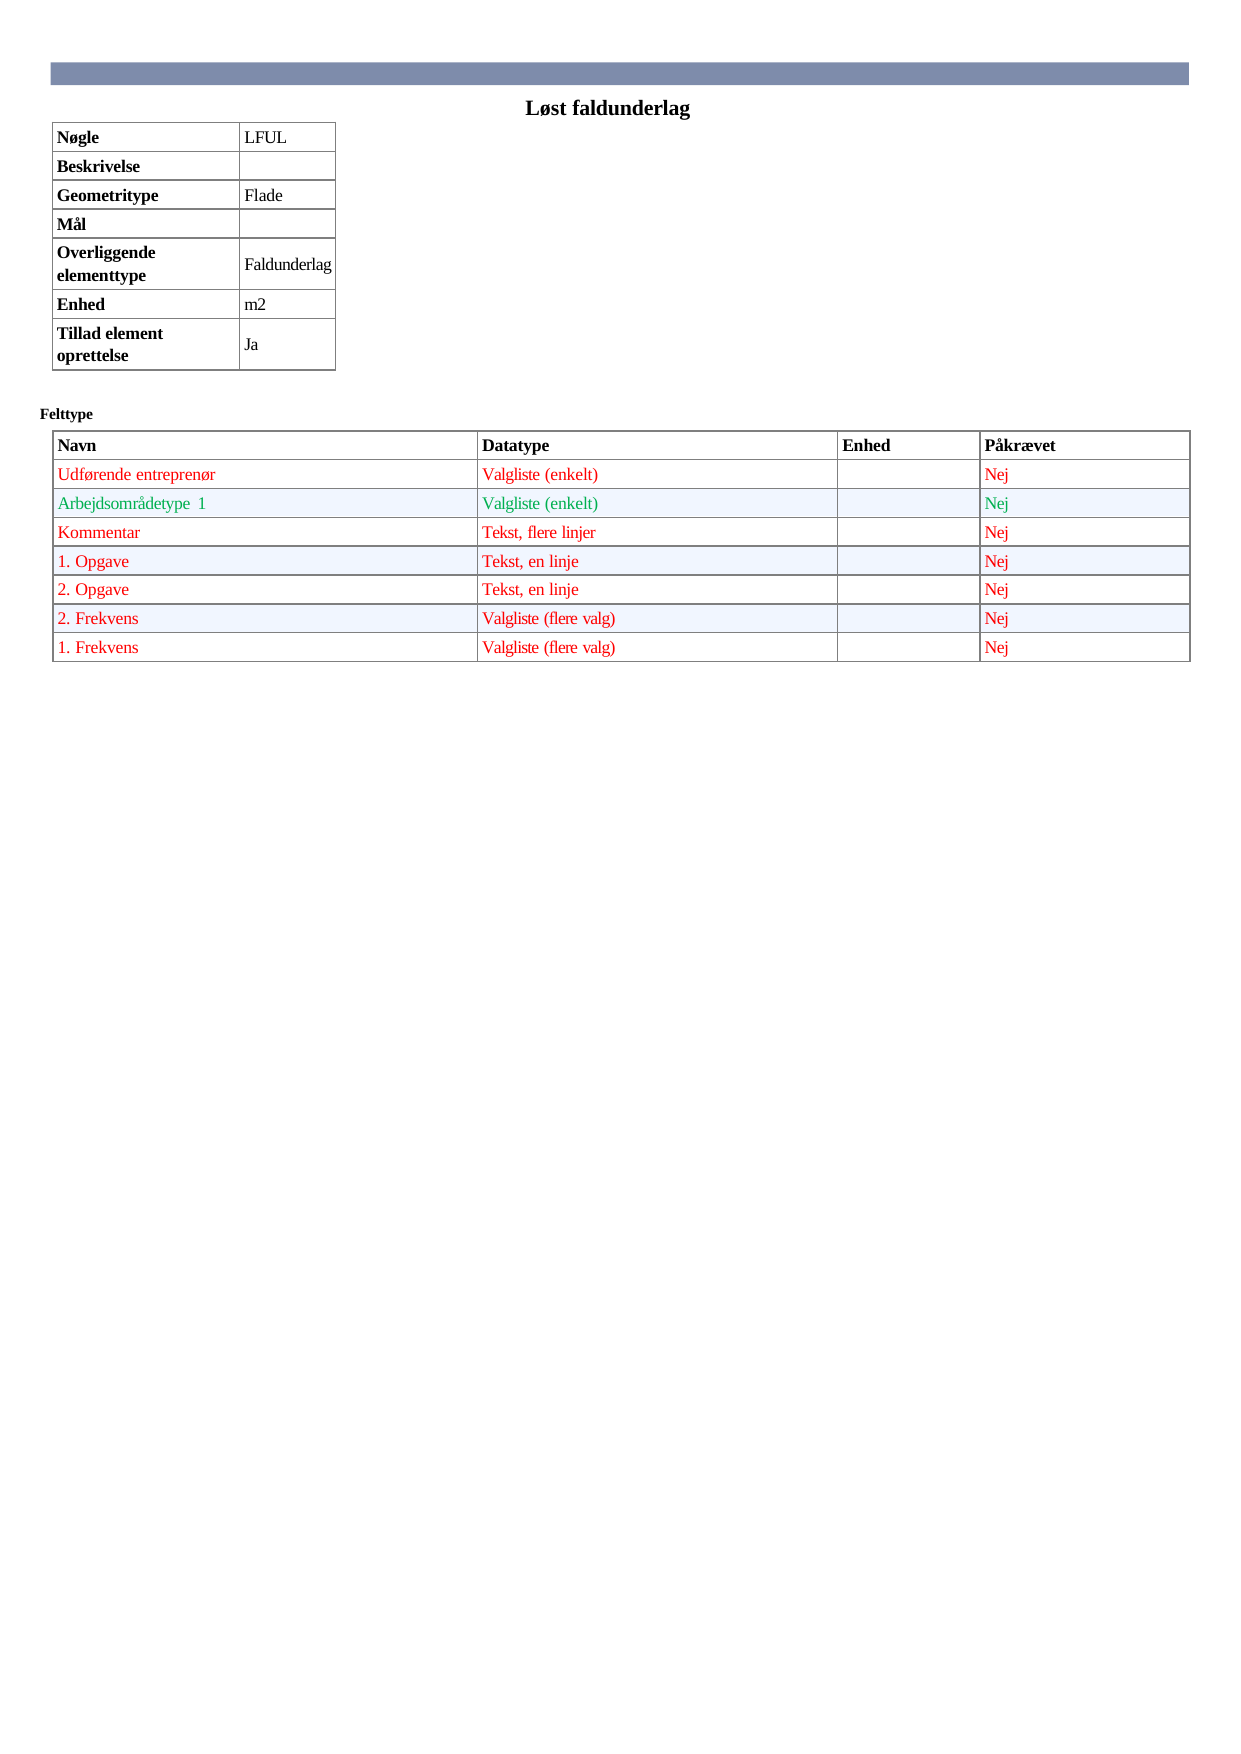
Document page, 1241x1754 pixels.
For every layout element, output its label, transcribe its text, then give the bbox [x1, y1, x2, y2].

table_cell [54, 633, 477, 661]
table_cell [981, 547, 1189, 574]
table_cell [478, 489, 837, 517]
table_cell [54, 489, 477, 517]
text Felttype [39, 405, 112, 423]
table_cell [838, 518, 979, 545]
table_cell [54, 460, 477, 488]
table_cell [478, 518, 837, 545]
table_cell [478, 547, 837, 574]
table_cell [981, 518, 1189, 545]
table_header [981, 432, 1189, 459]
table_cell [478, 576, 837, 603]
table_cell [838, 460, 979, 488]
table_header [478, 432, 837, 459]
text Løst faldunderlag [525, 94, 1201, 120]
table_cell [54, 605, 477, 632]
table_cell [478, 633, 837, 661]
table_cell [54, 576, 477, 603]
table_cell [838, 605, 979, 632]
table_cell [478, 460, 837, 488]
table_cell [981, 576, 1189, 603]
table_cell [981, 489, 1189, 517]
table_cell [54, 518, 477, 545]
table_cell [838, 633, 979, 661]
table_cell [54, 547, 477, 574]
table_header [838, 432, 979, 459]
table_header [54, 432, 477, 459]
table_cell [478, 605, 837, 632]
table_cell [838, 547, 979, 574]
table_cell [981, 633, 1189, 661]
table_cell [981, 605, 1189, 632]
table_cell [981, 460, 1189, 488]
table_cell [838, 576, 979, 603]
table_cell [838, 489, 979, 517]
